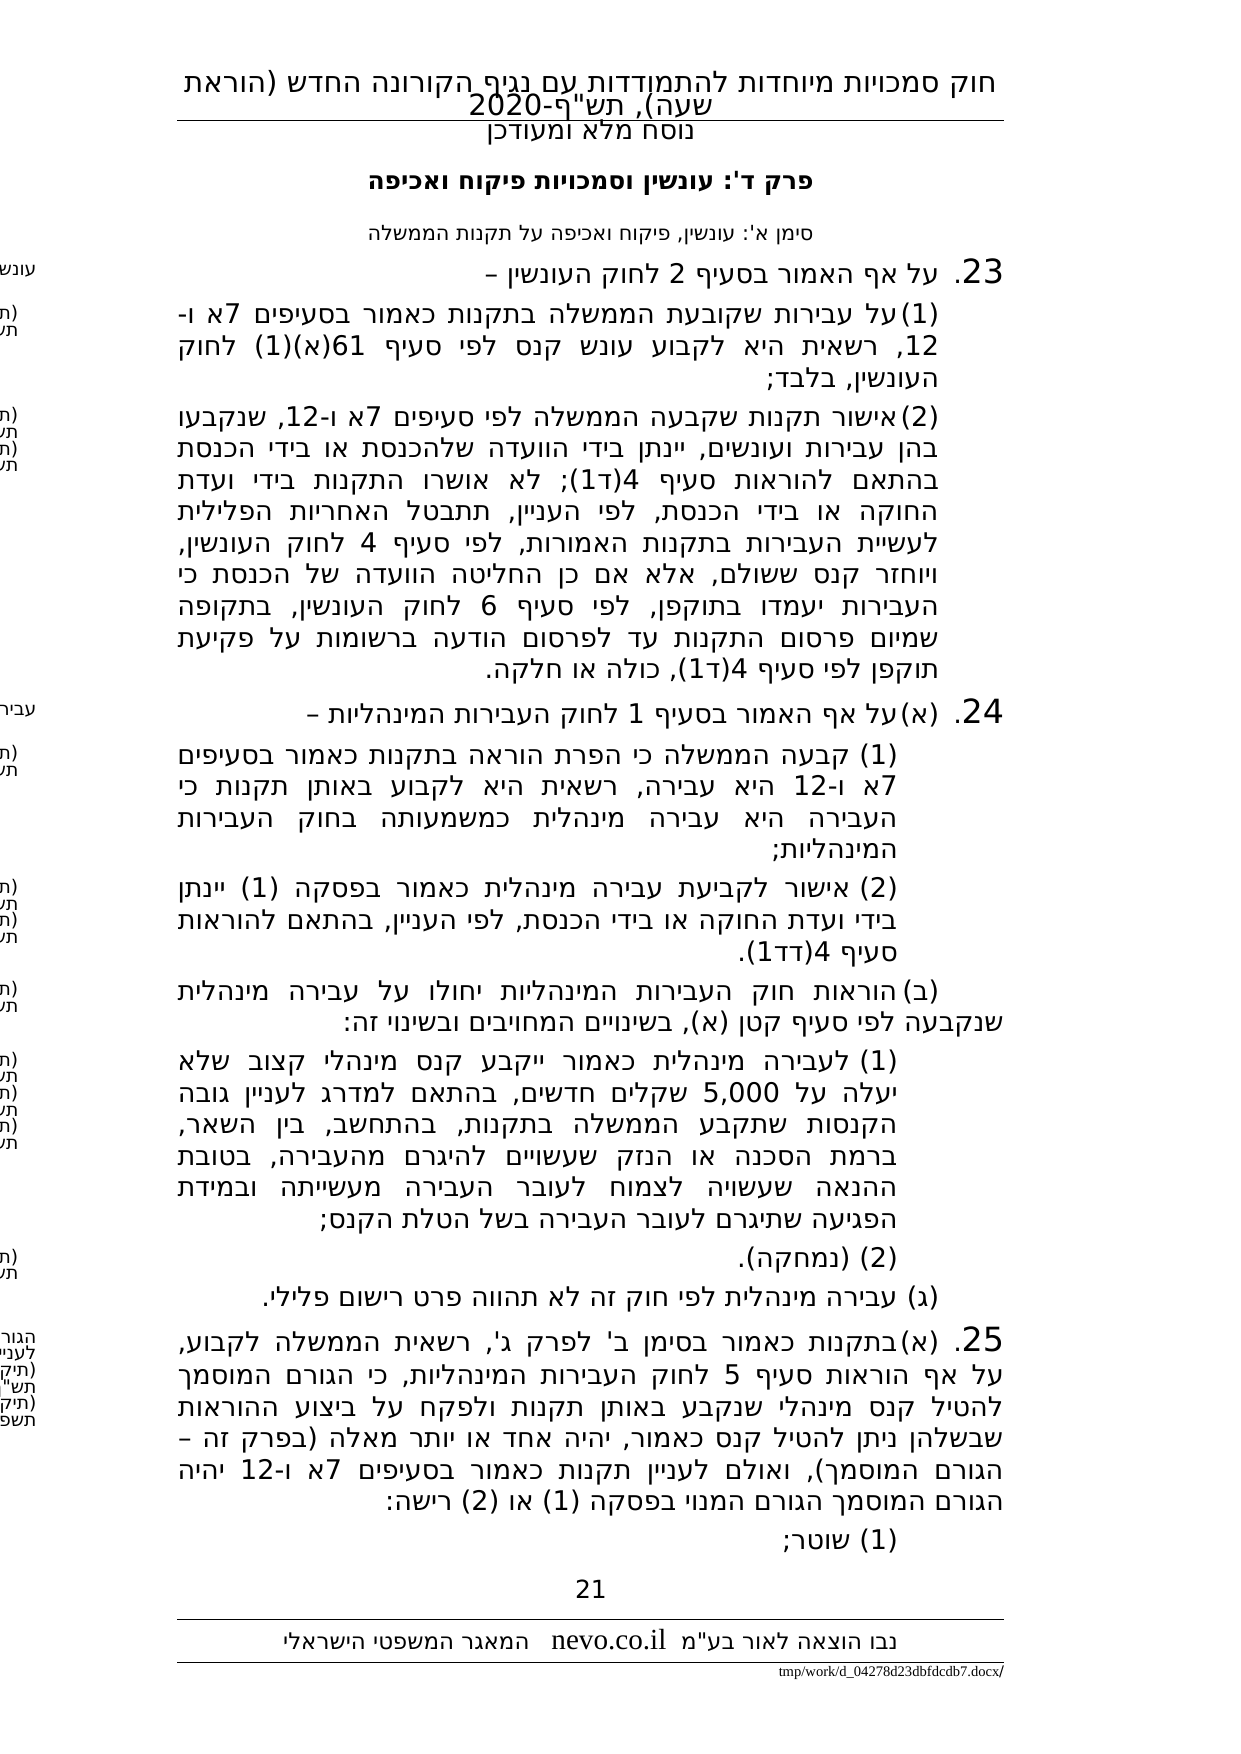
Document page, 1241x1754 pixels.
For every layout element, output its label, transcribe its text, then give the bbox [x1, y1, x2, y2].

text סימן א': עונשין, פיקוח ואכיפה על תקנות הממשלה [177, 221, 1004, 245]
text 25. (א) בתקנות כאמור בסימן ב' לפרק ג', רשאית הממשלה לקבוע, על אף הוראות סעיף 5 לחוק העבירות המינהליות, כי הגורם המוסמך להטיל קנס מינהלי שנקבע באותן תקנות ולפקח על ביצוע ההוראות שבשלהן ניתן להטיל קנס כאמור, יהיה אחד או יותר מאלה (בפרק זה – הגורם המוסמך), ואולם לעניין תקנות כאמור בסעיפים 7א ו-12 יהיה הגורם המוסמך הגורם המנוי בפסקה (1) או (2) רישה: [177, 1321, 1004, 1517]
text (2) (נמחקה). [177, 1242, 898, 1274]
text (2) אישור לקביעת עבירה מינהלית כאמור בפסקה (1) יינתן בידי ועדת החוקה או בידי הכנסת, לפי העניין, בהתאם להוראות סעיף 4(דד1). [177, 873, 898, 967]
text (2) אישור תקנות שקבעה הממשלה לפי סעיפים 7א ו-12, שנקבעו בהן עבירות ועונשים, יינתן בידי הוועדה שלהכנסת או בידי הכנסת בהתאם להוראות סעיף 4(ד1); לא אושרו התקנות בידי ועדת החוקה או בידי הכנסת, לפי העניין, תתבטל האחריות הפלילית לעשיית העבירות בתקנות האמורות, לפי סעיף 4 לחוק העונשין, ויוחזר קנס ששולם, אלא אם כן החליטה הוועדה של הכנסת כי העבירות יעמדו בתוקפן, לפי סעיף 6 לחוק העונשין, בתקופה שמיום פרסום התקנות עד לפרסום הודעה ברשומות על פקיעת תוקפן לפי סעיף 4(ד1), כולה או חלקה. [177, 401, 939, 685]
text 24. (א) על אף האמור בסעיף 1 לחוק העבירות המינהליות – [177, 693, 1004, 731]
text (1) קבעה הממשלה כי הפרת הוראה בתקנות כאמור בסעיפים 7א ו-12 היא עבירה, רשאית היא לקבוע באותן תקנות כי העבירה היא עבירה מינהלית כמשמעותה בחוק העבירות המינהליות; [177, 739, 898, 865]
text 23. על אף האמור בסעיף 2 לחוק העונשין – [177, 252, 1004, 291]
text (1) על עבירות שקובעת הממשלה בתקנות כאמור בסעיפים 7א ו-12, רשאית היא לקבוע עונש קנס לפי סעיף 61(א)(1) לחוק העונשין, בלבד; [177, 299, 939, 393]
text (1) לעבירה מינהלית כאמור ייקבע קנס מינהלי קצוב שלא יעלה על 5,000 שקלים חדשים, בהתאם למדרג לעניין גובה הקנסות שתקבע הממשלה בתקנות, בהתחשב, בין השאר, ברמת הסכנה או הנזק שעשויים להיגרם מהעבירה, בטובת ההנאה שעשויה לצמוח לעובר העבירה מעשייתה ובמידת הפגיעה שתיגרם לעובר העבירה בשל הטלת הקנס; [177, 1046, 898, 1235]
text (1) שוטר; [177, 1525, 898, 1556]
text פרק ד': עונשין וסמכויות פיקוח ואכיפה [177, 167, 1004, 196]
text (ב) הוראות חוק העבירות המינהליות יחולו על עבירה מינהלית שנקבעה לפי סעיף קטן (א), בשינויים המחויבים ובשינוי זה: [177, 975, 1004, 1038]
text (ג) עבירה מינהלית לפי חוק זה לא תהווה פרט רישום פלילי. [177, 1281, 1004, 1313]
